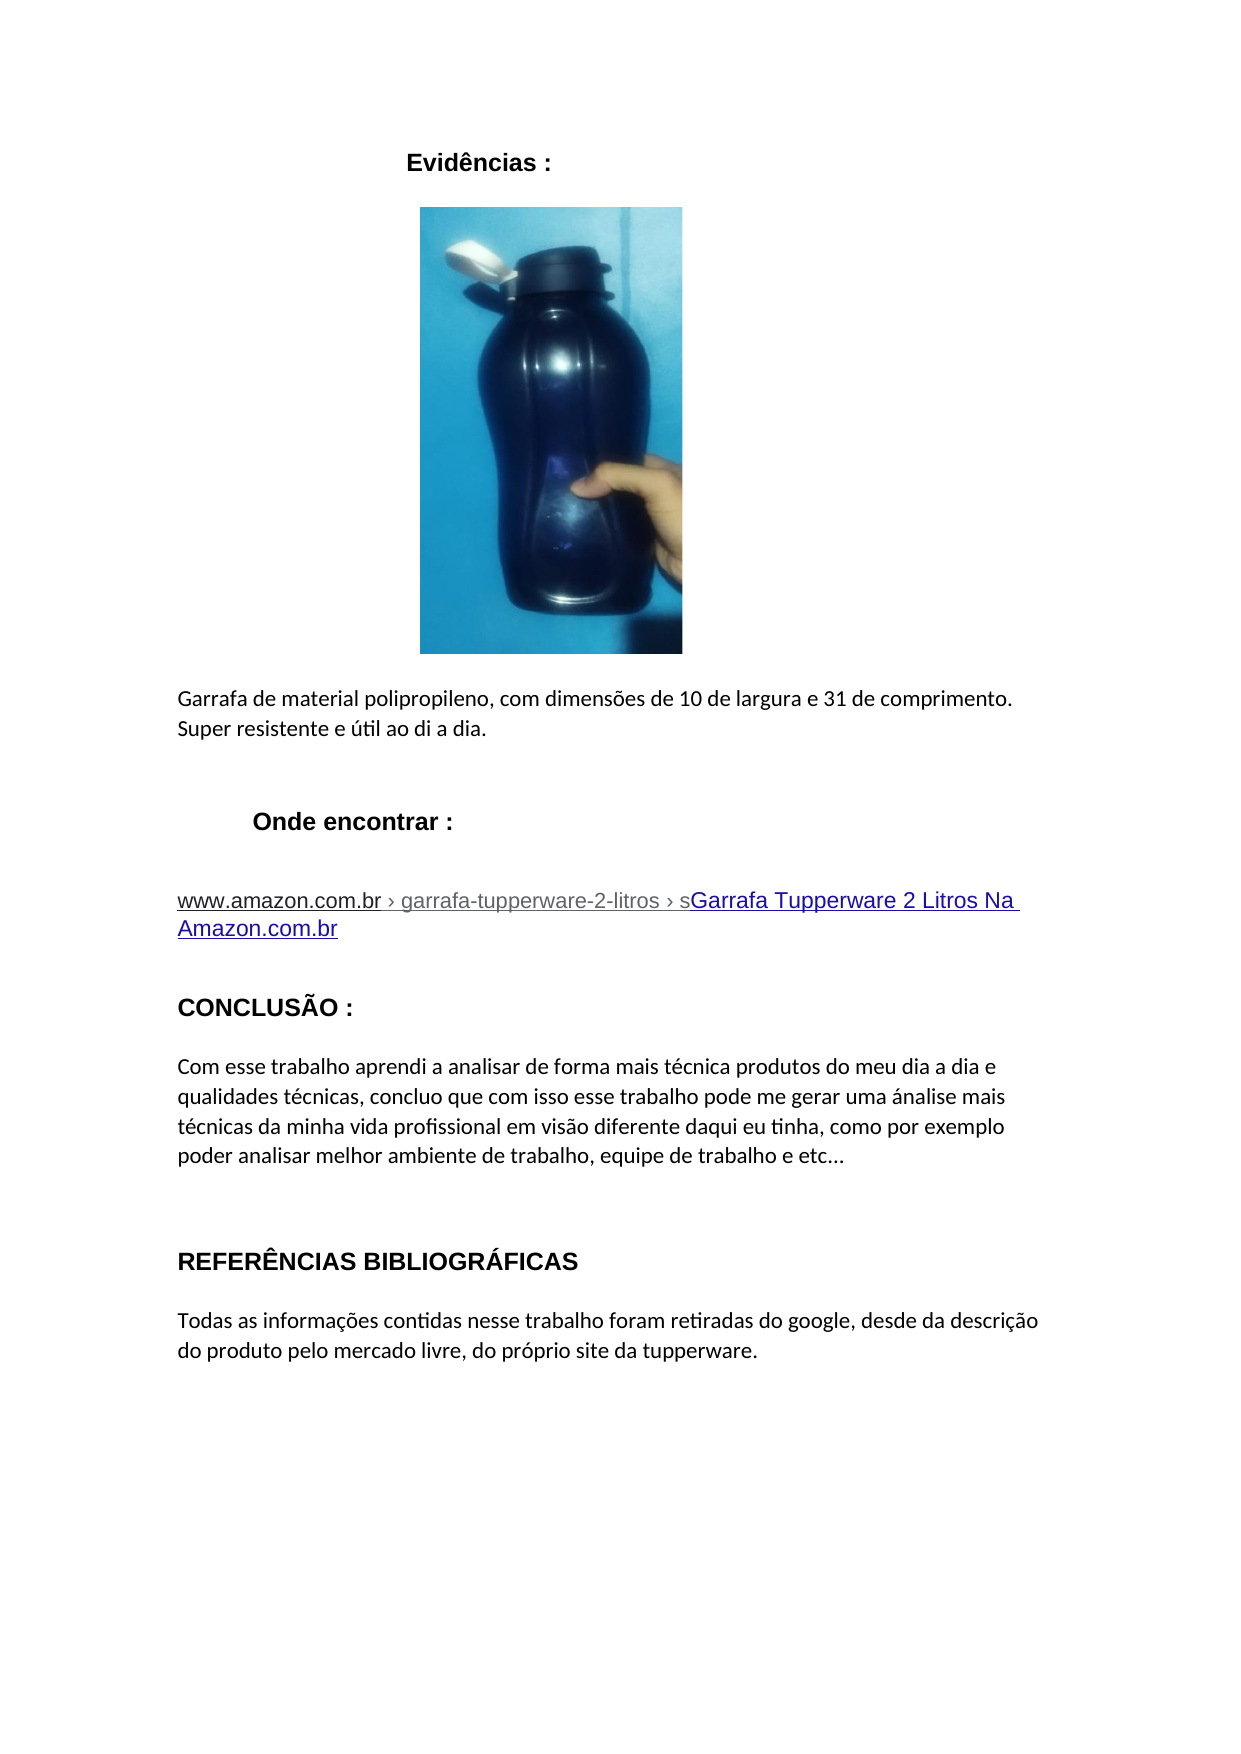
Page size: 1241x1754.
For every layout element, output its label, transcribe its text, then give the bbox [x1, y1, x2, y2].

text Garrafa de material polipropileno, com dimensões de 10 de largura e 31 de comprimento. Super resistente e útil ao di a dia. [177, 684, 1063, 742]
subtitle REFERÊNCIAS BIBLIOGRÁFICAS [177, 1246, 1063, 1275]
subtitle Evidências : [177, 148, 1063, 176]
picture [420, 207, 683, 654]
subtitle www.amazon.com.br › garrafa-tupperware-2-litros › sGarrafa Tupperware 2 Litros Na Amazon.com.br [177, 887, 1063, 942]
text Com esse trabalho aprendi a analisar de forma mais técnica produtos do meu dia a dia e qualidades técnicas, concluo que com isso esse trabalho pode me gerar uma ánalise mais técnicas da minha vida profissional em visão diferente daqui eu tinha, como por exemplo poder analisar melhor ambiente de trabalho, equipe de trabalho e etc... [177, 1052, 1063, 1169]
subtitle CONCLUSÃO : [177, 993, 1063, 1021]
subtitle Onde encontrar : [252, 807, 1063, 835]
text Todas as informações contidas nesse trabalho foram retiradas do google, desde da descrição do produto pelo mercado livre, do próprio site da tupperware. [177, 1306, 1063, 1364]
